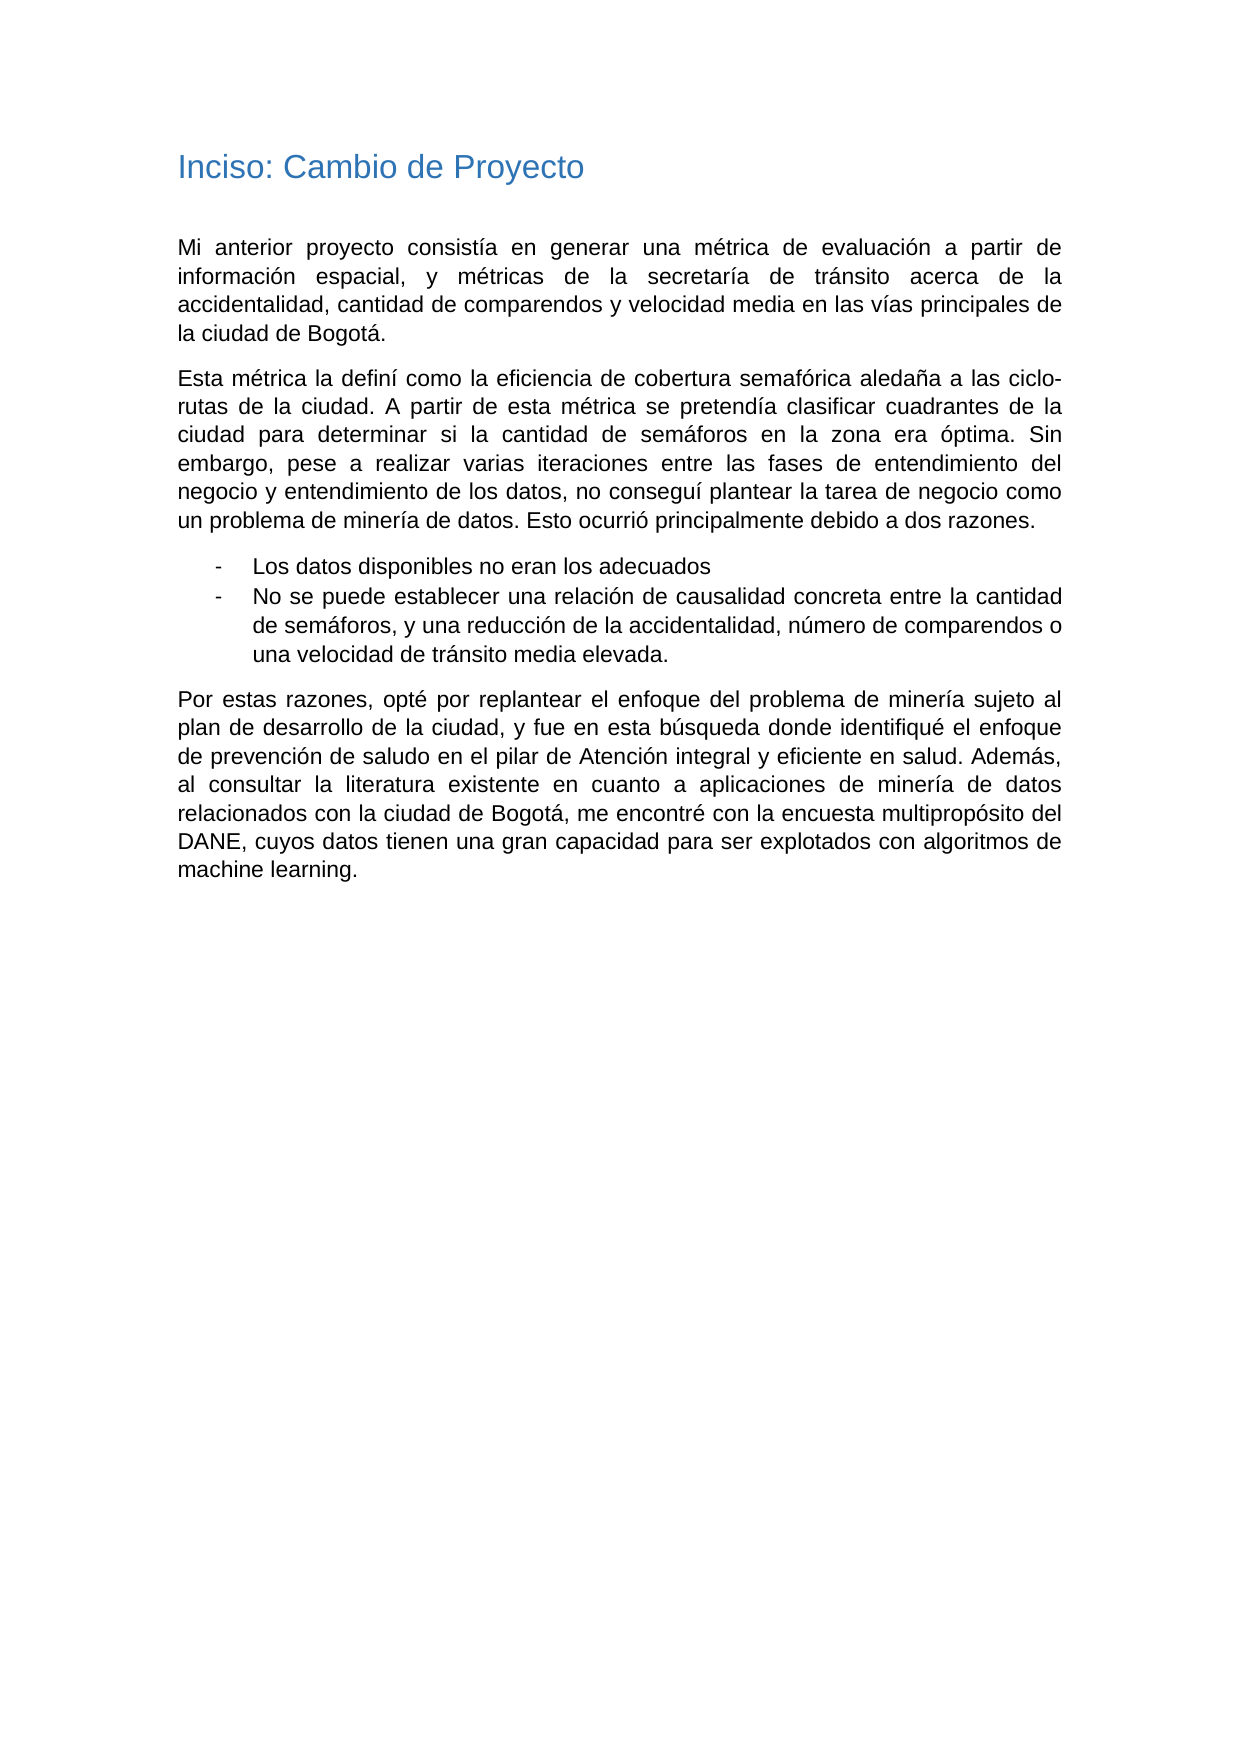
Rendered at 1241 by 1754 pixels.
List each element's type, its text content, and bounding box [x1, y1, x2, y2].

list No se puede establecer una relación de causalidad concreta entre la cantidad de semáforos, y una reducción de la accidentalidad, número de comparendos o una velocidad de tránsito media elevada. [215, 582, 1063, 667]
text Mi anterior proyecto consistía en generar una métrica de evaluación a partir de información espacial, y métricas de la secretaría de tránsito acerca de la accidentalidad, cantidad de comparendos y velocidad media en las vías principales de la ciudad de Bogotá. [177, 234, 1063, 346]
subtitle Inciso: Cambio de Proyecto [177, 148, 1063, 186]
text Por estas razones, opté por replantear el enfoque del problema de minería sujeto al plan de desarrollo de la ciudad, y fue en esta búsqueda donde identifiqué el enfoque de prevención de saludo en el pilar de Atención integral y eficiente en salud. Además, al consultar la literatura existente en cuanto a aplicaciones de minería de datos relacionados con la ciudad de Bogotá, me encontré con la encuesta multipropósito del DANE, cuyos datos tienen una gran capacidad para ser explotados con algoritmos de machine learning. [177, 686, 1063, 883]
list Los datos disponibles no eran los adecuados [215, 552, 1063, 580]
text Esta métrica la definí como la eficiencia de cobertura semafórica aledaña a las ciclo-rutas de la ciudad. A partir de esta métrica se pretendía clasificar cuadrantes de la ciudad para determinar si la cantidad de semáforos en la zona era óptima. Sin embargo, pese a realizar varias iteraciones entre las fases de entendimiento del negocio y entendimiento de los datos, no conseguí plantear la tarea de negocio como un problema de minería de datos. Esto ocurrió principalmente debido a dos razones. [177, 364, 1063, 533]
